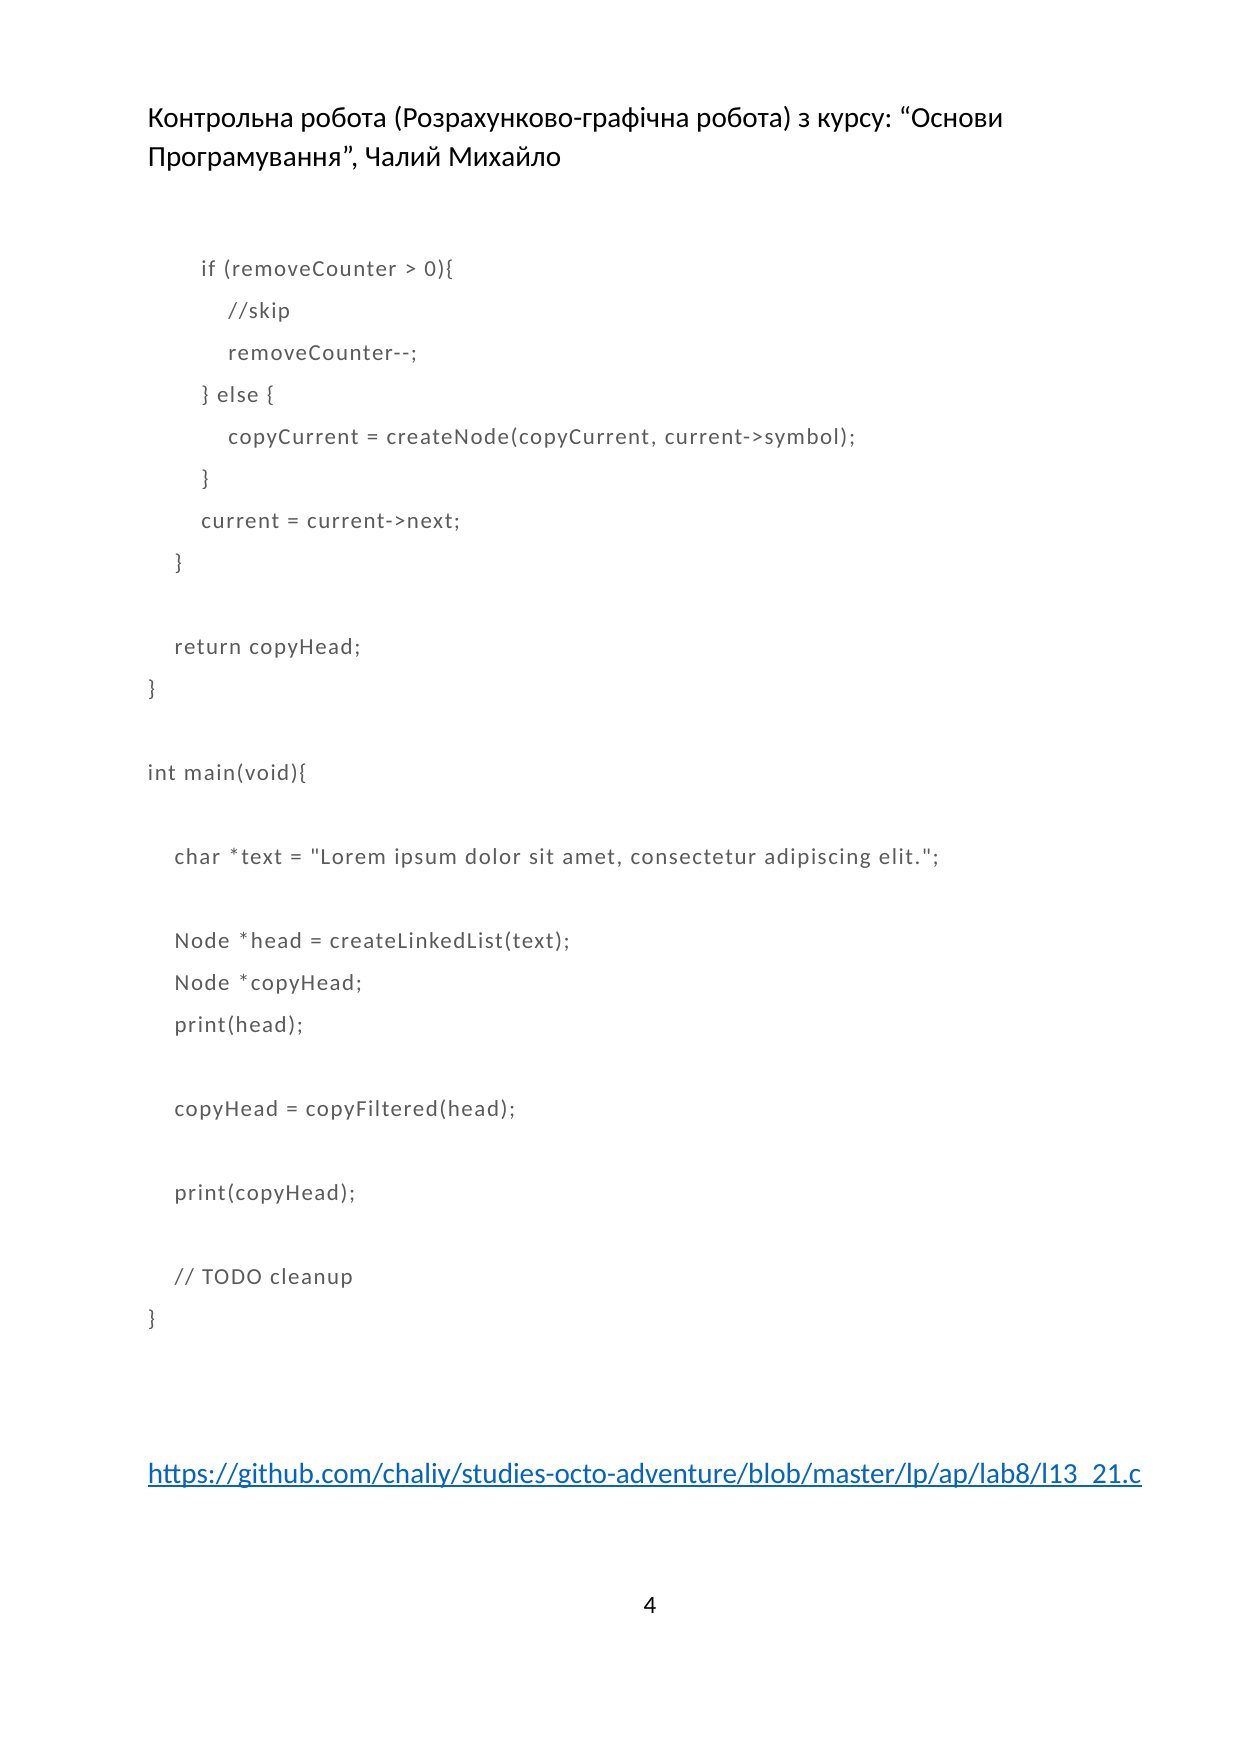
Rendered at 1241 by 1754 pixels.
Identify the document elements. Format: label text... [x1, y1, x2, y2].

subtitle current = current->next; [148, 506, 1152, 534]
subtitle } [148, 1304, 1152, 1332]
subtitle print(copyHead); [148, 1178, 1152, 1206]
text https://github.com/chaliy/studies-octo-adventure/blob/master/lp/ap/lab8/l13_21.c [148, 1455, 1152, 1491]
subtitle Node *head = createLinkedList(text); [148, 926, 1152, 954]
subtitle //skip [148, 296, 1152, 324]
subtitle } [148, 464, 1152, 492]
subtitle removeCounter--; [148, 338, 1152, 366]
subtitle } else { [148, 380, 1152, 408]
subtitle } [148, 548, 1152, 576]
subtitle } [148, 674, 1152, 702]
subtitle int main(void){ [148, 758, 1152, 786]
subtitle return copyHead; [148, 632, 1152, 660]
subtitle copyHead = copyFiltered(head); [148, 1094, 1152, 1122]
subtitle // TODO cleanup [148, 1262, 1152, 1290]
subtitle Node *copyHead; [148, 968, 1152, 996]
subtitle print(head); [148, 1010, 1152, 1038]
subtitle copyCurrent = createNode(copyCurrent, current->symbol); [148, 422, 1152, 450]
subtitle if (removeCounter > 0){ [148, 254, 1152, 282]
subtitle char *text = "Lorem ipsum dolor sit amet, consectetur adipiscing elit."; [148, 842, 1152, 870]
